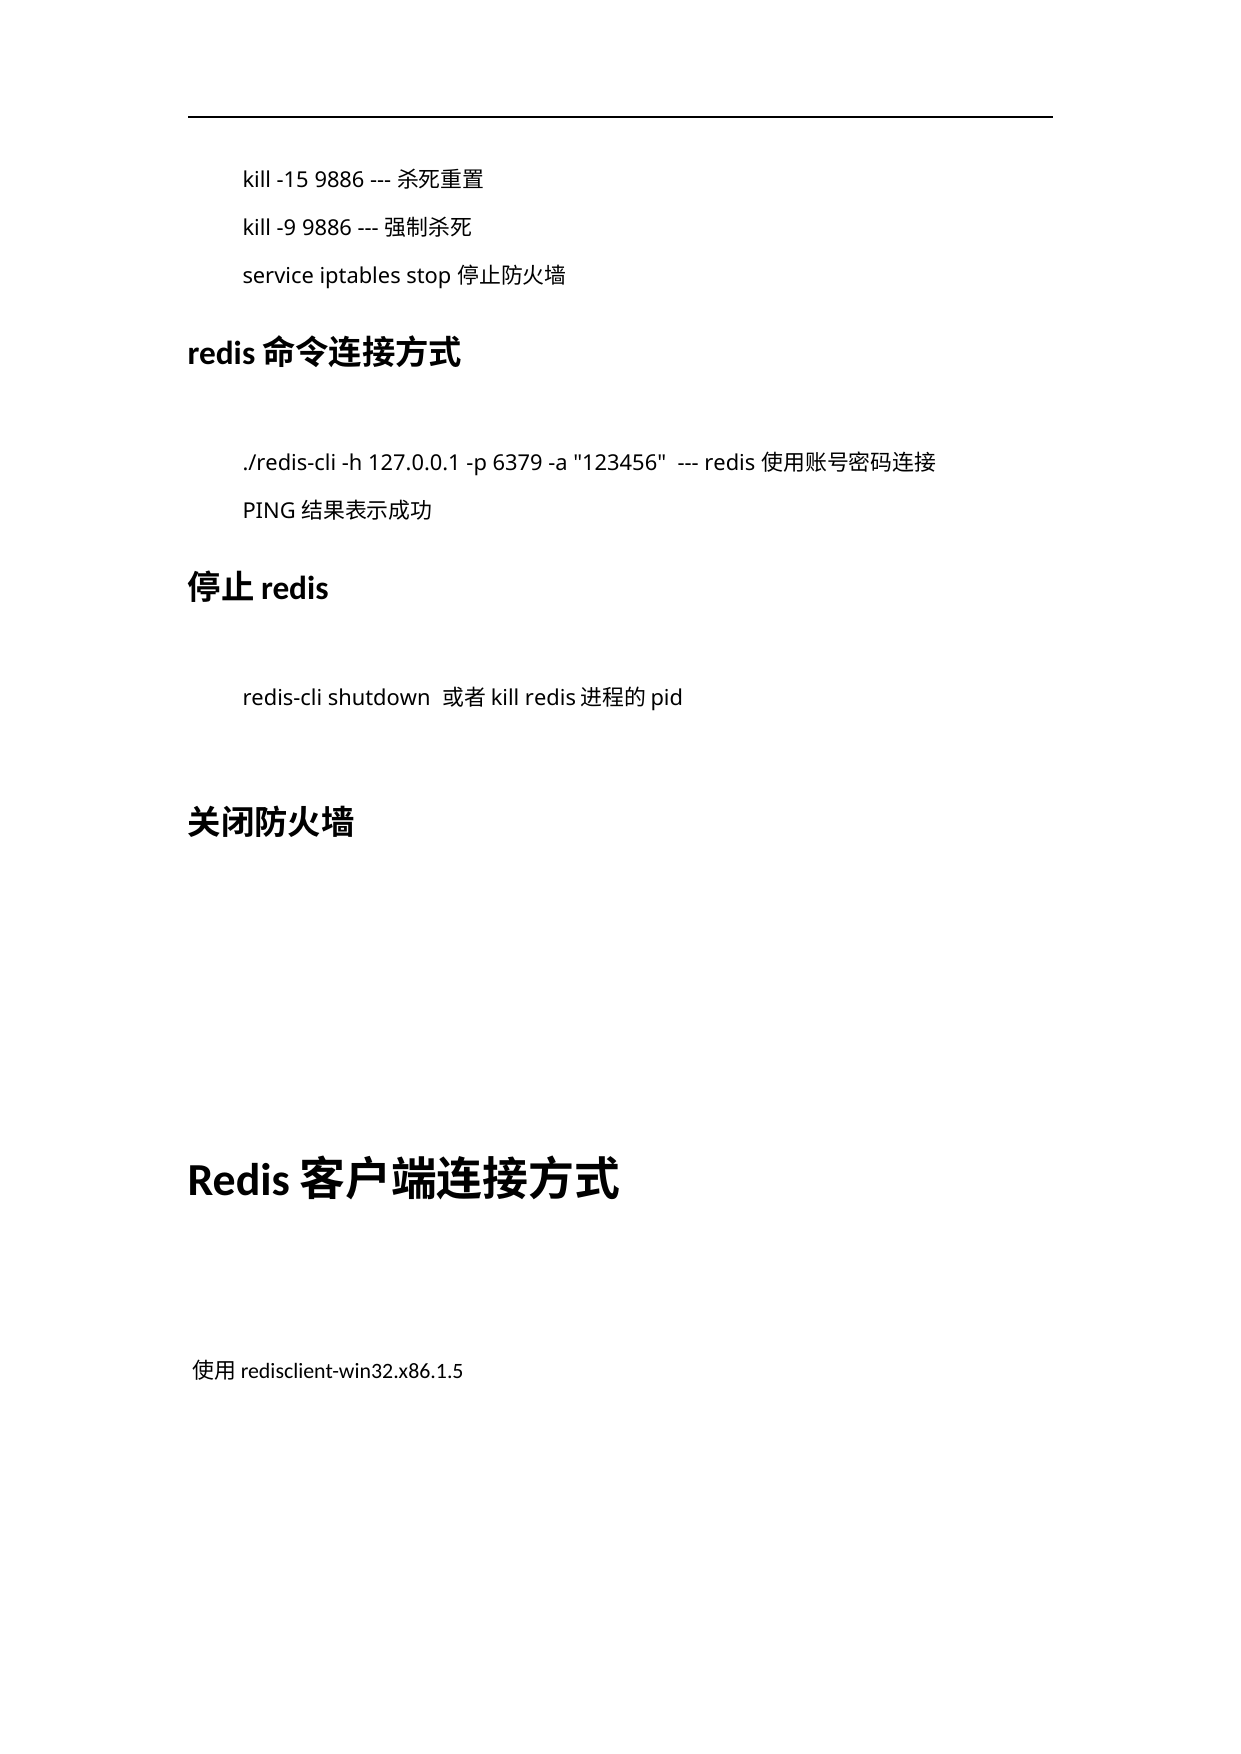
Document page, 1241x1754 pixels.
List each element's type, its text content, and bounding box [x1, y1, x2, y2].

subtitle 停止redis [187, 553, 1053, 618]
text PING 结果表示成功 [187, 493, 1053, 526]
text service iptables stop 停止防火墙 [187, 258, 1053, 291]
text kill -15 9886 --- 杀死重置 [187, 162, 1053, 194]
text kill -9 9886 --- 强制杀死 [187, 210, 1053, 243]
text 使用redisclient-win32.x86.1.5 [187, 1352, 1053, 1385]
subtitle Redis客户端连接方式 [187, 1127, 1053, 1224]
subtitle 关闭防火墙 [187, 788, 1053, 853]
text redis-cli shutdown 或者 kill redis进程的pid [187, 680, 1053, 712]
text ./redis-cli -h 127.0.0.1 -p 6379 -a "123456" --- redis 使用账号密码连接 [187, 445, 1053, 477]
subtitle redis命令连接方式 [187, 318, 1053, 383]
